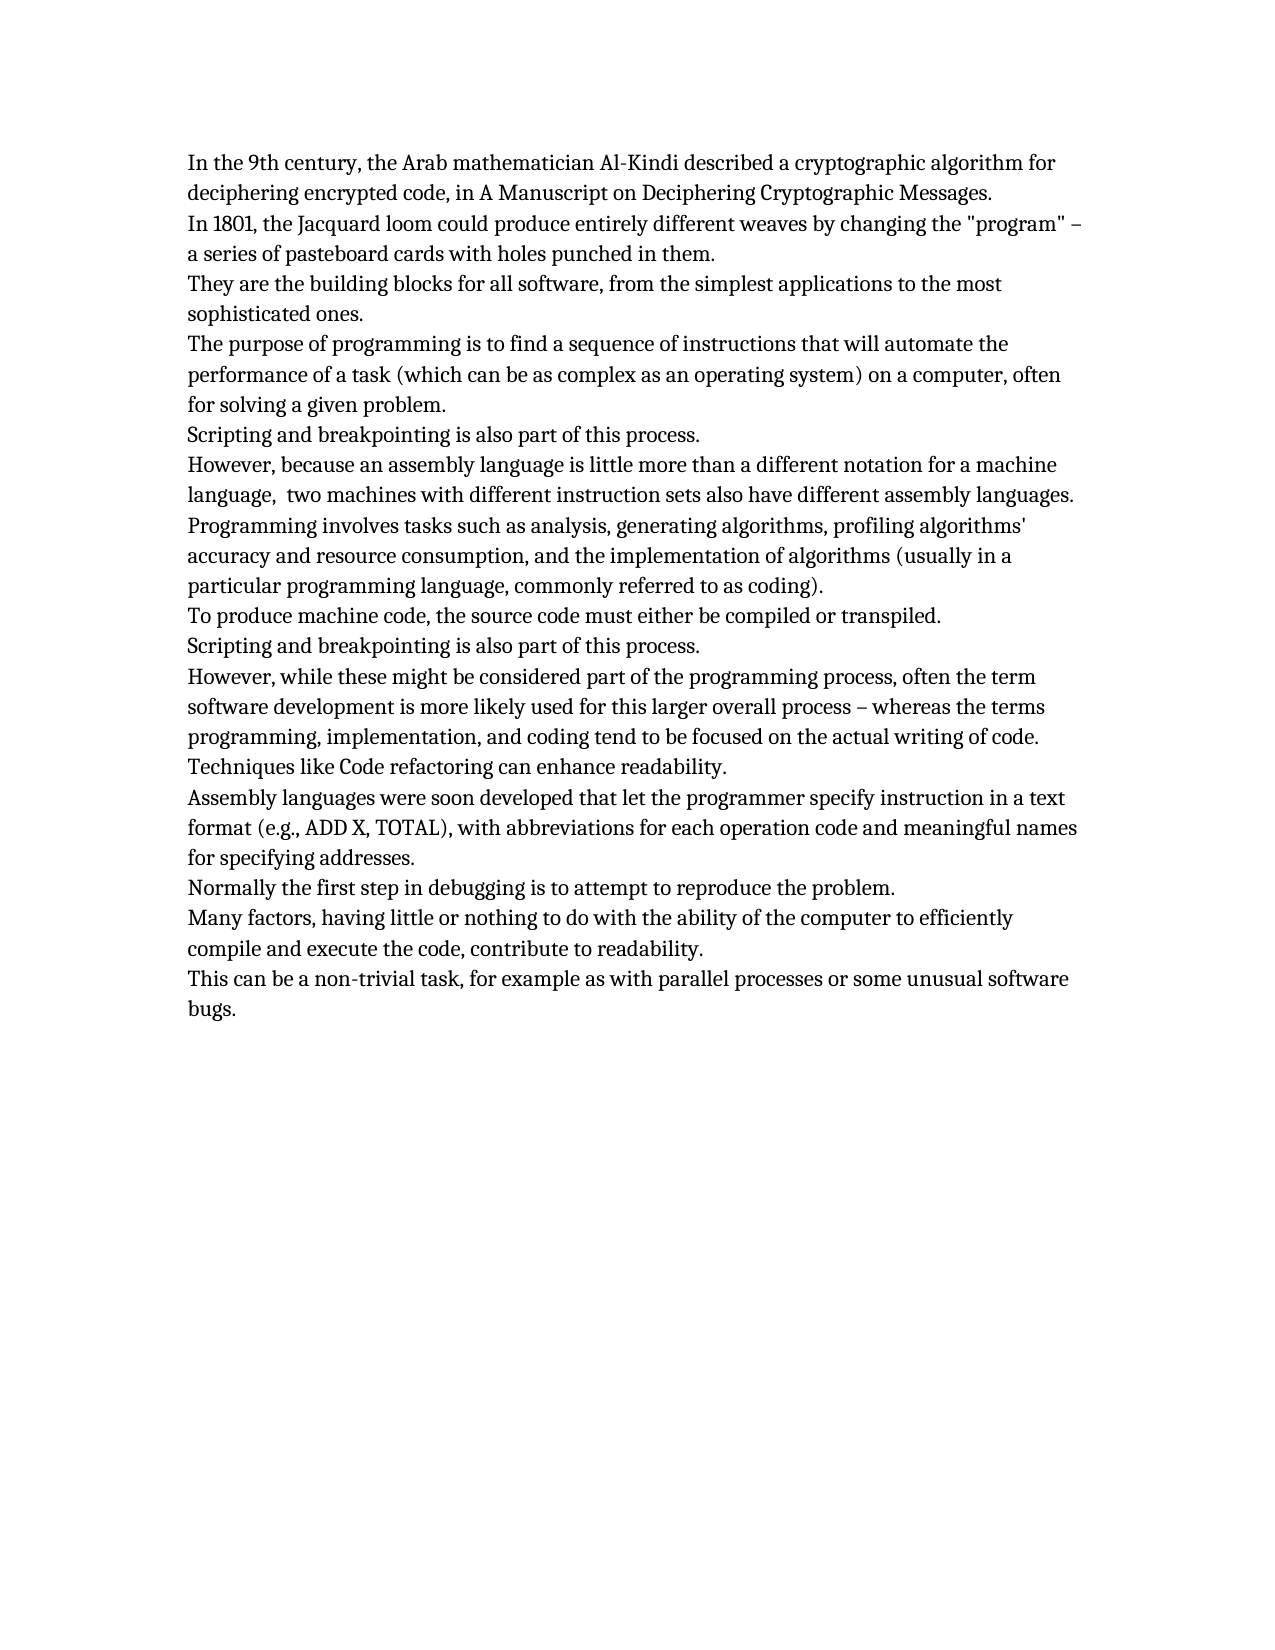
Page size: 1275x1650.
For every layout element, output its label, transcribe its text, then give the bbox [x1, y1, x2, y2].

text In the 9th century, the Arab mathematician Al-Kindi described a cryptographic algorithm for deciphering encrypted code, in A Manuscript on Deciphering Cryptographic Messages. In 1801, the Jacquard loom could produce entirely different weaves by changing the "program" – a series of pasteboard cards with holes punched in them. They are the building blocks for all software, from the simplest applications to the most sophisticated ones. The purpose of programming is to find a sequence of instructions that will automate the performance of a task (which can be as complex as an operating system) on a computer, often for solving a given problem. Scripting and breakpointing is also part of this process. However, because an assembly language is little more than a different notation for a machine language, two machines with different instruction sets also have different assembly languages. Programming involves tasks such as analysis, generating algorithms, profiling algorithms' accuracy and resource consumption, and the implementation of algorithms (usually in a particular programming language, commonly referred to as coding). To produce machine code, the source code must either be compiled or transpiled. Scripting and breakpointing is also part of this process. However, while these might be considered part of the programming process, often the term software development is more likely used for this larger overall process – whereas the terms programming, implementation, and coding tend to be focused on the actual writing of code. Techniques like Code refactoring can enhance readability. Assembly languages were soon developed that let the programmer specify instruction in a text format (e.g., ADD X, TOTAL), with abbreviations for each operation code and meaningful names for specifying addresses. Normally the first step in debugging is to attempt to reproduce the problem. Many factors, having little or nothing to do with the ability of the computer to efficiently compile and execute the code, contribute to readability. This can be a non-trivial task, for example as with parallel processes or some unusual software bugs. [187, 150, 1087, 1022]
